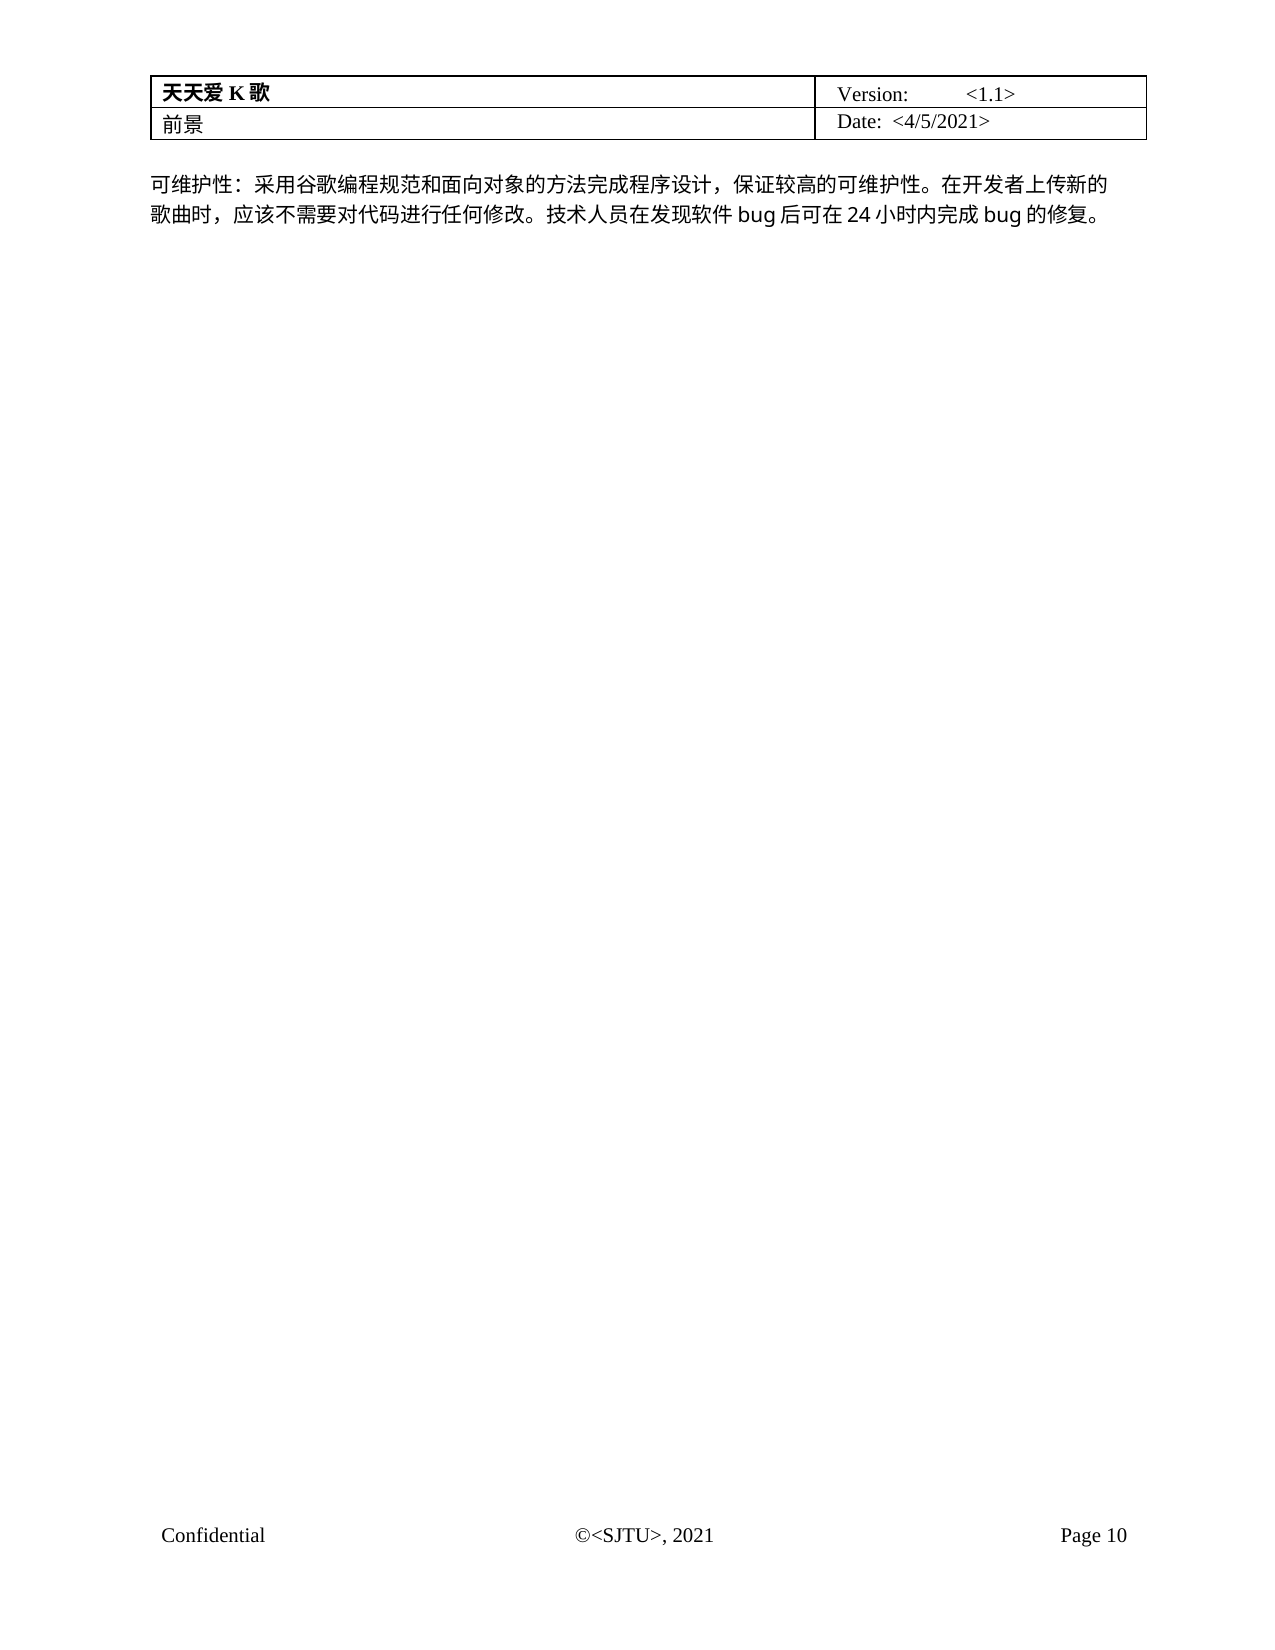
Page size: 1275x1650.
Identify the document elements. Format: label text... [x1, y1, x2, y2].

text 可维护性：采用谷歌编程规范和面向对象的方法完成程序设计，保证较高的可维护性。在开发者上传新的歌曲时，应该不需要对代码进行任何修改。技术人员在发现软件bug后可在24小时内完成bug的修复。 [150, 168, 1125, 229]
